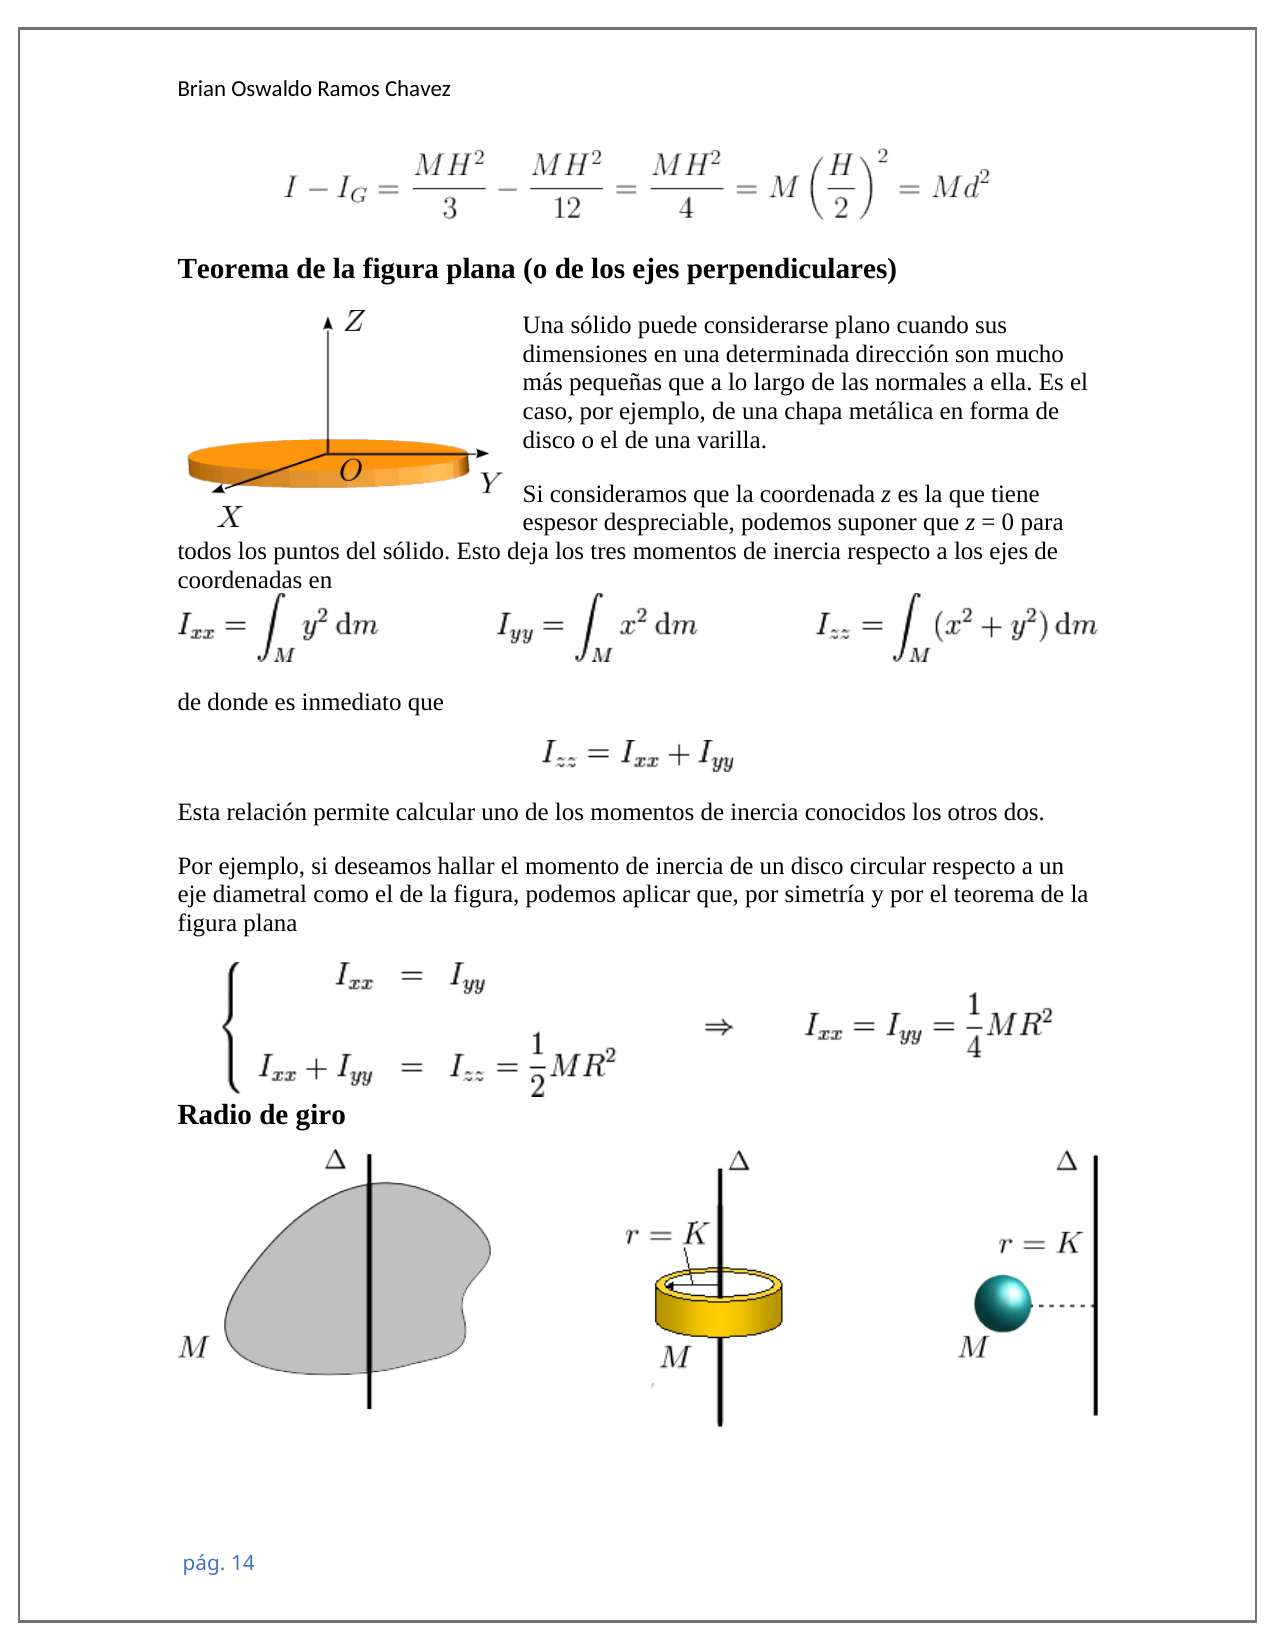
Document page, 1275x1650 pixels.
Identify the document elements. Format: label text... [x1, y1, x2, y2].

picture [177, 310, 504, 527]
picture [177, 1149, 1098, 1429]
picture [177, 593, 1098, 662]
text Por ejemplo, si deseamos hallar el momento de inercia de un disco circular respecto a un eje diametral como el de la figura, podemos aplicar que, por simetría y por el teorema de la figura plana [177, 851, 1098, 937]
text Teorema de la figura plana (o de los ejes perpendiculares) [177, 251, 1098, 285]
picture [541, 740, 734, 772]
text Radio de giro [177, 1097, 1098, 1131]
picture [222, 962, 1053, 1097]
text Si consideramos que la coordenada z es la que tiene espesor despreciable, podemos suponer que z = 0 para todos los puntos del sólido. Esto deja los tres momentos de inercia respecto a los ejes de coordenadas en [177, 479, 1098, 593]
text de donde es inmediato que [177, 687, 1098, 716]
picture [280, 147, 995, 223]
text Una sólido puede considerarse plano cuando sus dimensiones en una determinada dirección son mucho más pequeñas que a lo largo de las normales a ella. Es el caso, por ejemplo, de una chapa metálica en forma de disco o el de una varilla. [504, 310, 1098, 454]
text Esta relación permite calcular uno de los momentos de inercia conocidos los otros dos. [177, 797, 1098, 826]
